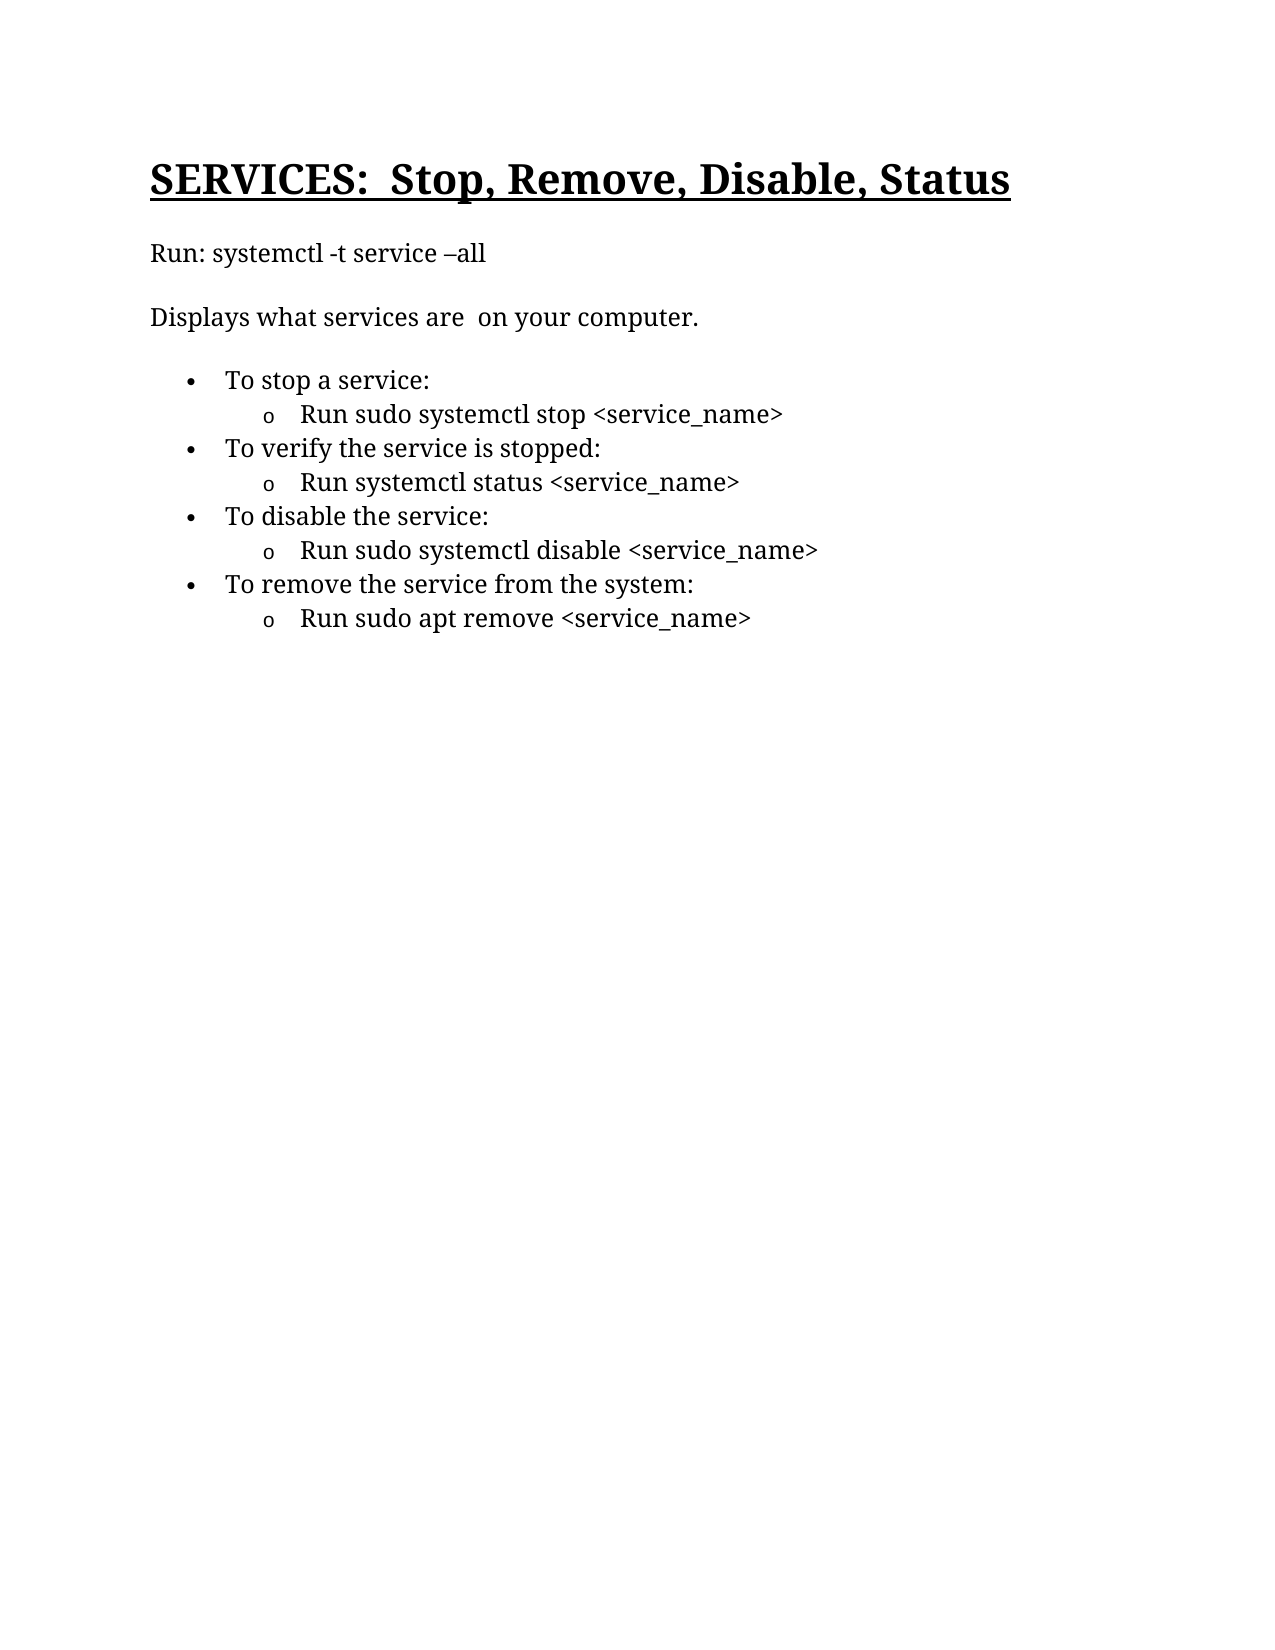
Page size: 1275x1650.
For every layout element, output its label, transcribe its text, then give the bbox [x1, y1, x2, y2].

list To stop a service: [187, 362, 1125, 396]
text SERVICES: Stop, Remove, Disable, Status [150, 150, 1125, 207]
list To verify the service is stopped: [187, 431, 1125, 464]
text Displays what services are on your computer. [150, 299, 1125, 333]
text Run: systemctl -t service –all [150, 236, 1125, 270]
list Run systemctl status <service_name> [262, 464, 1125, 499]
list Run sudo apt remove <service_name> [262, 601, 1125, 635]
list To remove the service from the system: [187, 567, 1125, 601]
list Run sudo systemctl stop <service_name> [262, 396, 1125, 431]
list Run sudo systemctl disable <service_name> [262, 533, 1125, 567]
list To disable the service: [187, 499, 1125, 533]
